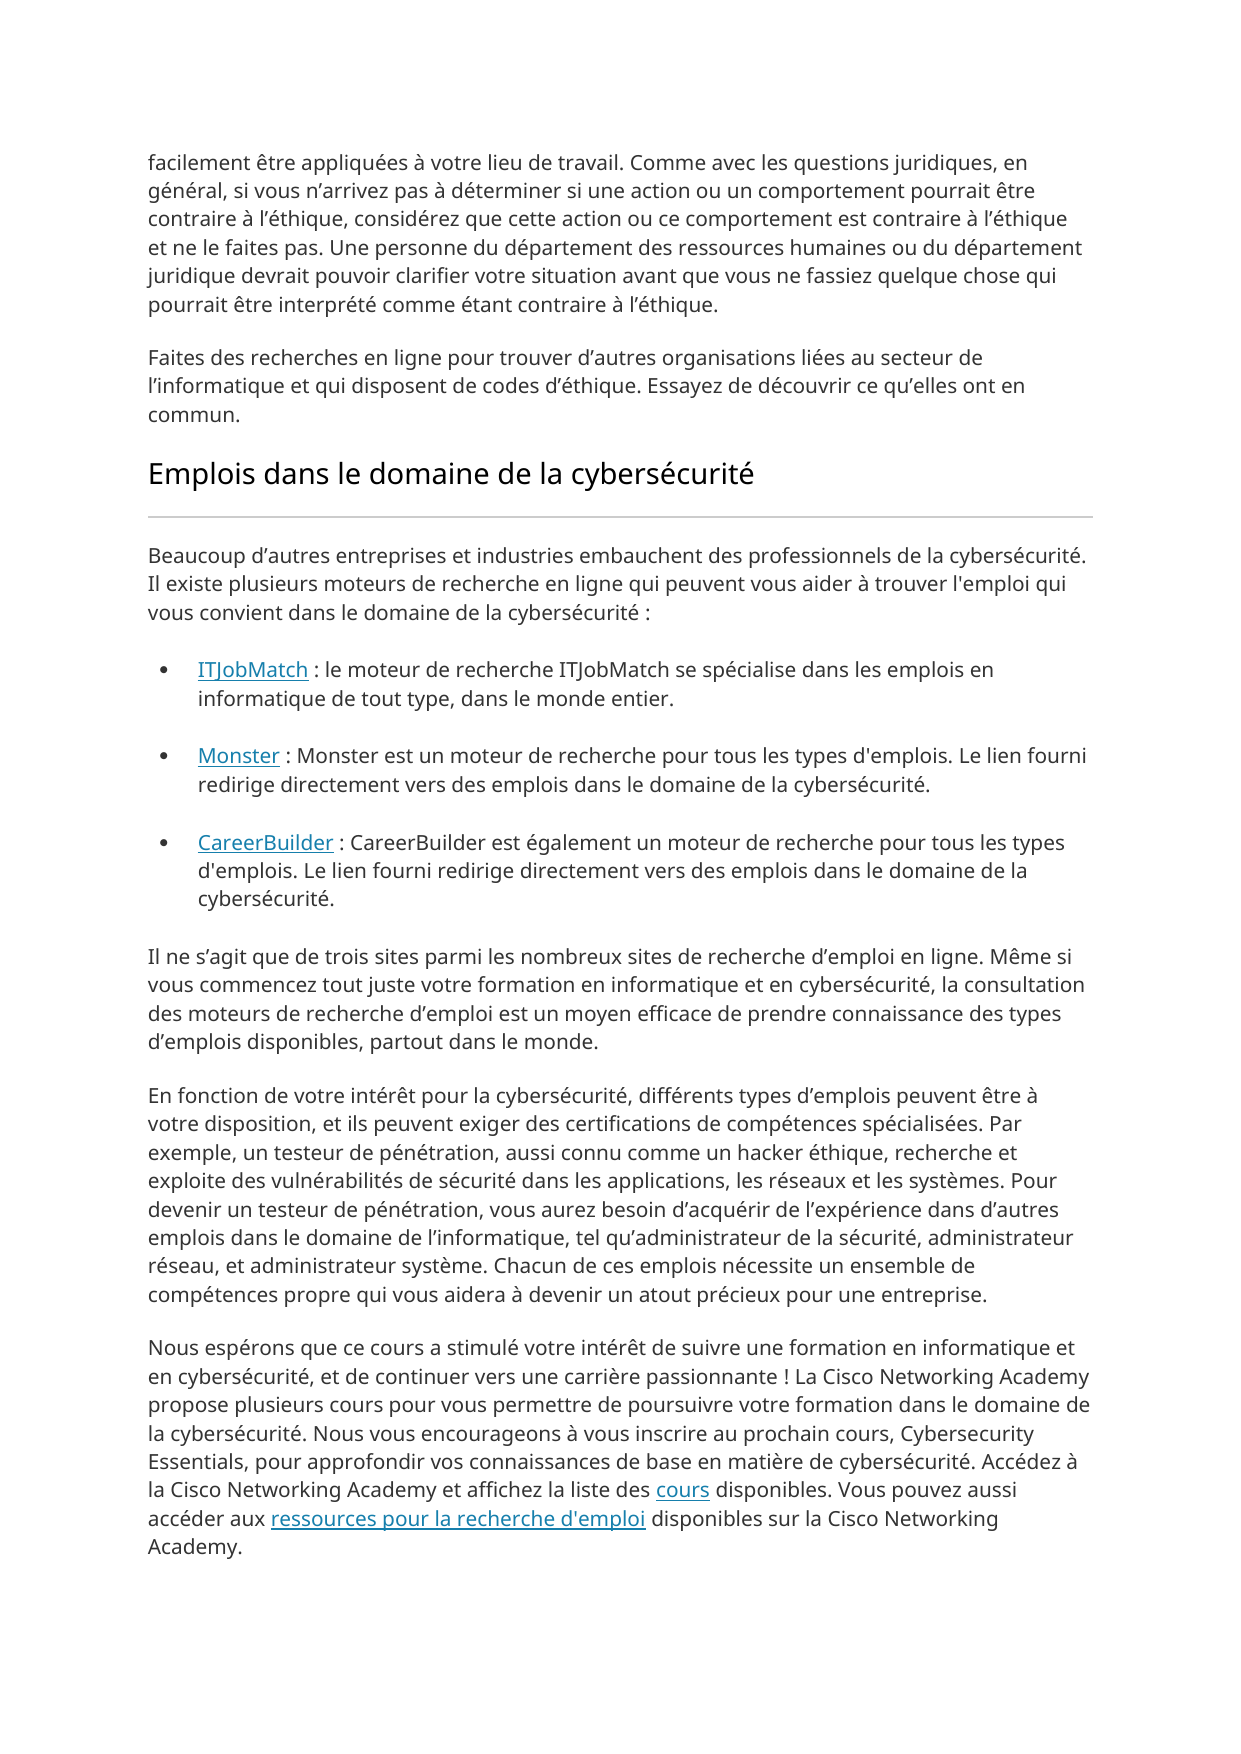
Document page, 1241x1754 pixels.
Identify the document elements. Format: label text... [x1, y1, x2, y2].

text Faites des recherches en ligne pour trouver d’autres organisations liées au secteur de l’informatique et qui disposent de codes d’éthique. Essayez de découvrir ce qu’elles ont en commun. [148, 343, 1093, 428]
text Nous espérons que ce cours a stimulé votre intérêt de suivre une formation en informatique et en cybersécurité, et de continuer vers une carrière passionnante ! La Cisco Networking Academy propose plusieurs cours pour vous permettre de poursuivre votre formation dans le domaine de la cybersécurité. Nous vous encourageons à vous inscrire au prochain cours, Cybersecurity Essentials, pour approfondir vos connaissances de base en matière de cybersécurité. Accédez à la Cisco Networking Academy et affichez la liste des cours disponibles. Vous pouvez aussi accéder aux ressources pour la recherche d'emploi disponibles sur la Cisco Networking Academy. [148, 1333, 1093, 1561]
list ITJobMatch : le moteur de recherche ITJobMatch se spécialise dans les emplois en informatique de tout type, dans le monde entier. [160, 656, 1093, 712]
text Emplois dans le domaine de la cybersécurité [148, 453, 1093, 516]
list CareerBuilder : CareerBuilder est également un moteur de recherche pour tous les types d'emplois. Le lien fourni redirige directement vers des emplois dans le domaine de la cybersécurité. [160, 828, 1093, 913]
text Il ne s’agit que de trois sites parmi les nombreux sites de recherche d’emploi en ligne. Même si vous commencez tout juste votre formation en informatique et en cybersécurité, la consultation des moteurs de recherche d’emploi est un moyen efficace de prendre connaissance des types d’emplois disponibles, partout dans le monde. [148, 942, 1093, 1056]
text Beaucoup d’autres entreprises et industries embauchent des professionnels de la cybersécurité. Il existe plusieurs moteurs de recherche en ligne qui peuvent vous aider à trouver l'emploi qui vous convient dans le domaine de la cybersécurité : [148, 541, 1093, 626]
text En fonction de votre intérêt pour la cybersécurité, différents types d’emplois peuvent être à votre disposition, et ils peuvent exiger des certifications de compétences spécialisées. Par exemple, un testeur de pénétration, aussi connu comme un hacker éthique, recherche et exploite des vulnérabilités de sécurité dans les applications, les réseaux et les systèmes. Pour devenir un testeur de pénétration, vous aurez besoin d’acquérir de l’expérience dans d’autres emplois dans le domaine de l’informatique, tel qu’administrateur de la sécurité, administrateur réseau, et administrateur système. Chacun de ces emplois nécessite un ensemble de compétences propre qui vous aidera à devenir un atout précieux pour une entreprise. [148, 1081, 1093, 1308]
list Monster : Monster est un moteur de recherche pour tous les types d'emplois. Le lien fourni redirige directement vers des emplois dans le domaine de la cybersécurité. [160, 742, 1093, 798]
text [148, 148, 1093, 318]
